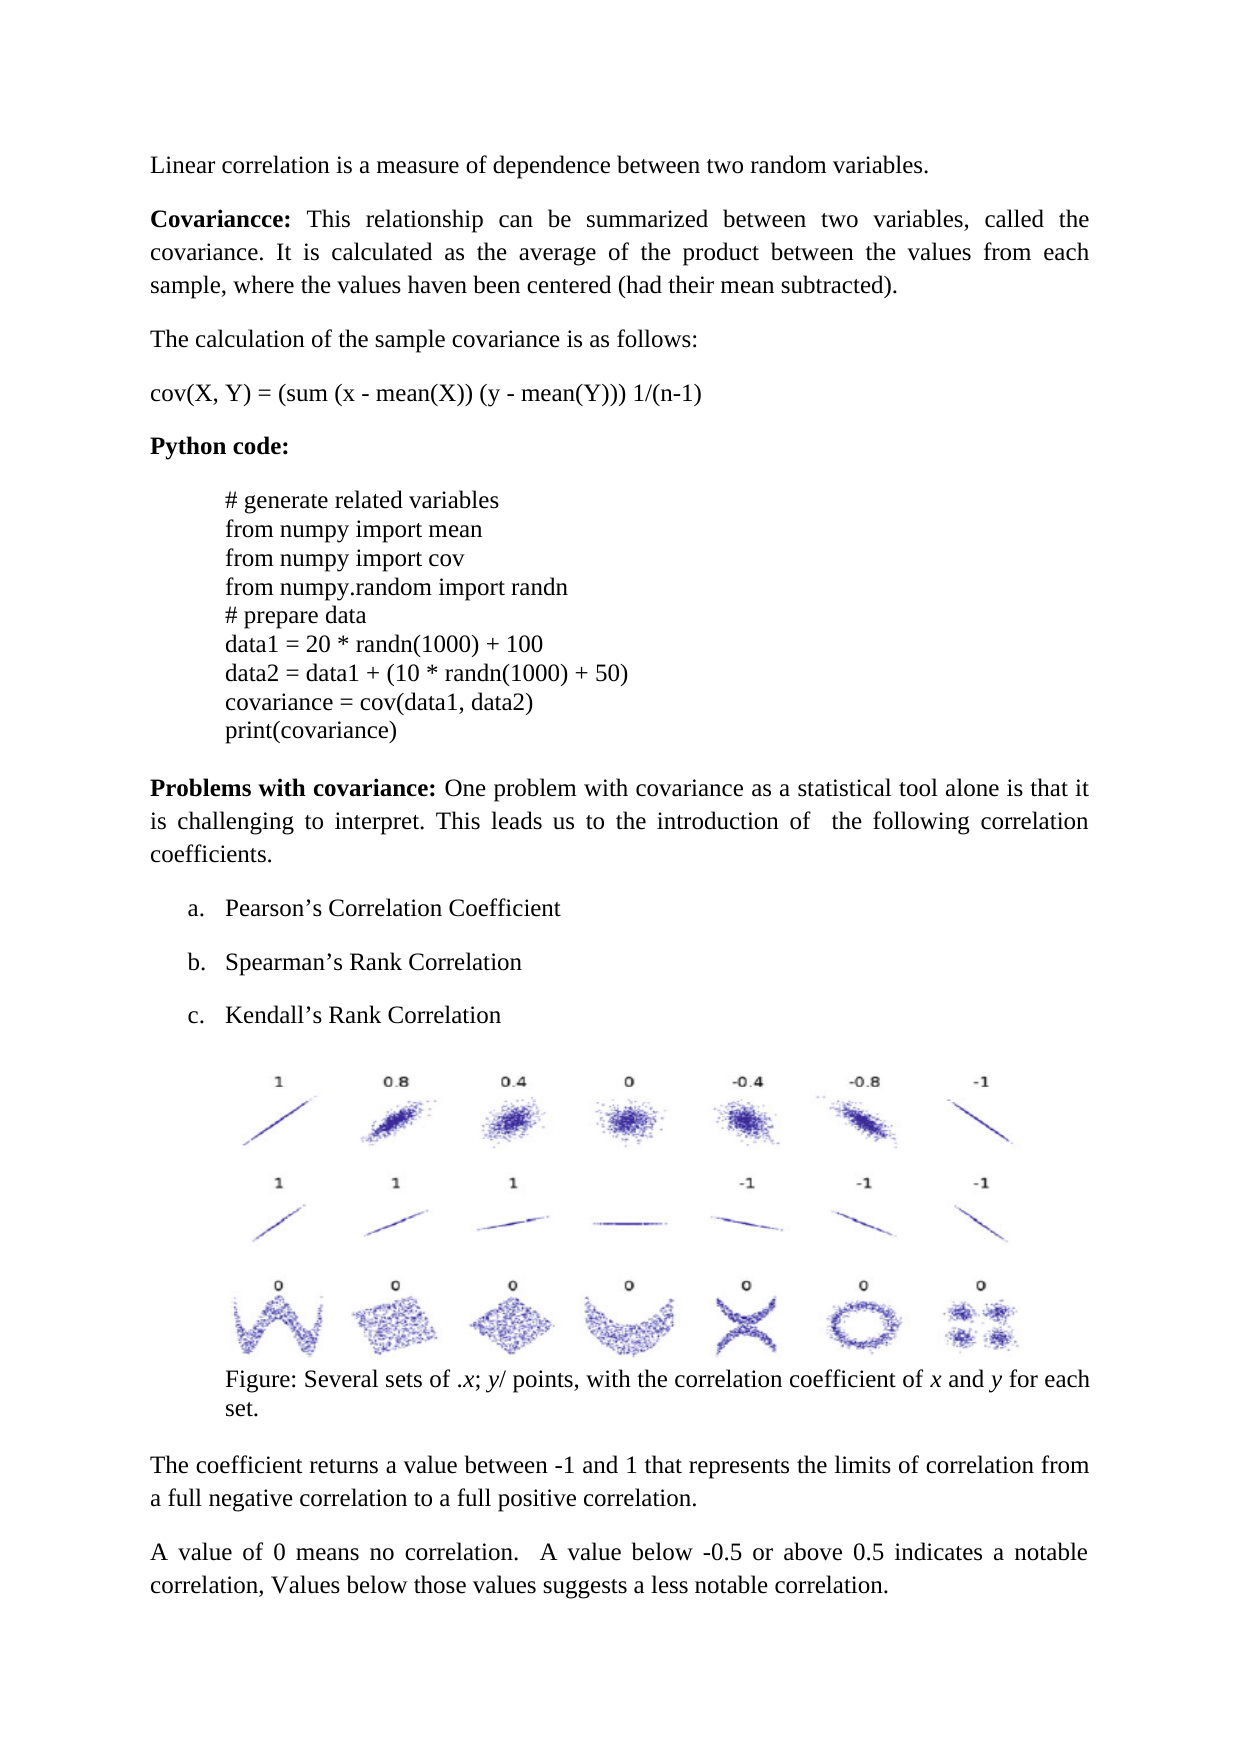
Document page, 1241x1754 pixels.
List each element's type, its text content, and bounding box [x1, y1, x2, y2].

text # prepare data [225, 600, 1090, 629]
text The calculation of the sample covariance is as follows: [150, 324, 1090, 352]
text Python code: [150, 431, 1090, 460]
text from numpy import cov [225, 543, 1090, 572]
picture [225, 1054, 1040, 1365]
text covariance = cov(data1, data2) [225, 687, 1090, 715]
text data1 = 20 * randn(1000) + 100 [225, 629, 1090, 658]
text Problems with covariance: One problem with covariance as a statistical tool alone is that it is challenging to interpret. This leads us to the introduction of the following correlation coefficients. [150, 773, 1090, 868]
text data2 = data1 + (10 * randn(1000) + 50) [225, 658, 1090, 687]
text cov(X, Y) = (sum (x - mean(X)) (y - mean(Y))) 1/(n-1) [150, 378, 1090, 406]
text # generate related variables [225, 485, 1090, 514]
list Pearson’s Correlation Coefficient [187, 893, 1090, 921]
text The coefficient returns a value between -1 and 1 that represents the limits of correlation from a full negative correlation to a full positive correlation. [150, 1450, 1090, 1512]
list Spearman’s Rank Correlation [187, 947, 1090, 975]
text from numpy import mean [225, 514, 1090, 543]
list Figure: Several sets of .x; y/ points, with the correlation coefficient of x and y for each set. [225, 1364, 1090, 1422]
text Linear correlation is a measure of dependence between two random variables. [150, 150, 1090, 179]
text Covariancce: This relationship can be summarized between two variables, called the covariance. It is calculated as the average of the product between the values from each sample, where the values haven been centered (had their mean subtracted). [150, 204, 1090, 299]
text print(covariance) [225, 715, 1090, 744]
text A value of 0 means no correlation. A value below -0.5 or above 0.5 indicates a notable correlation, Values below those values suggests a less notable correlation. [150, 1537, 1090, 1599]
list Kendall’s Rank Correlation [187, 1000, 1090, 1029]
text from numpy.random import randn [225, 572, 1090, 600]
